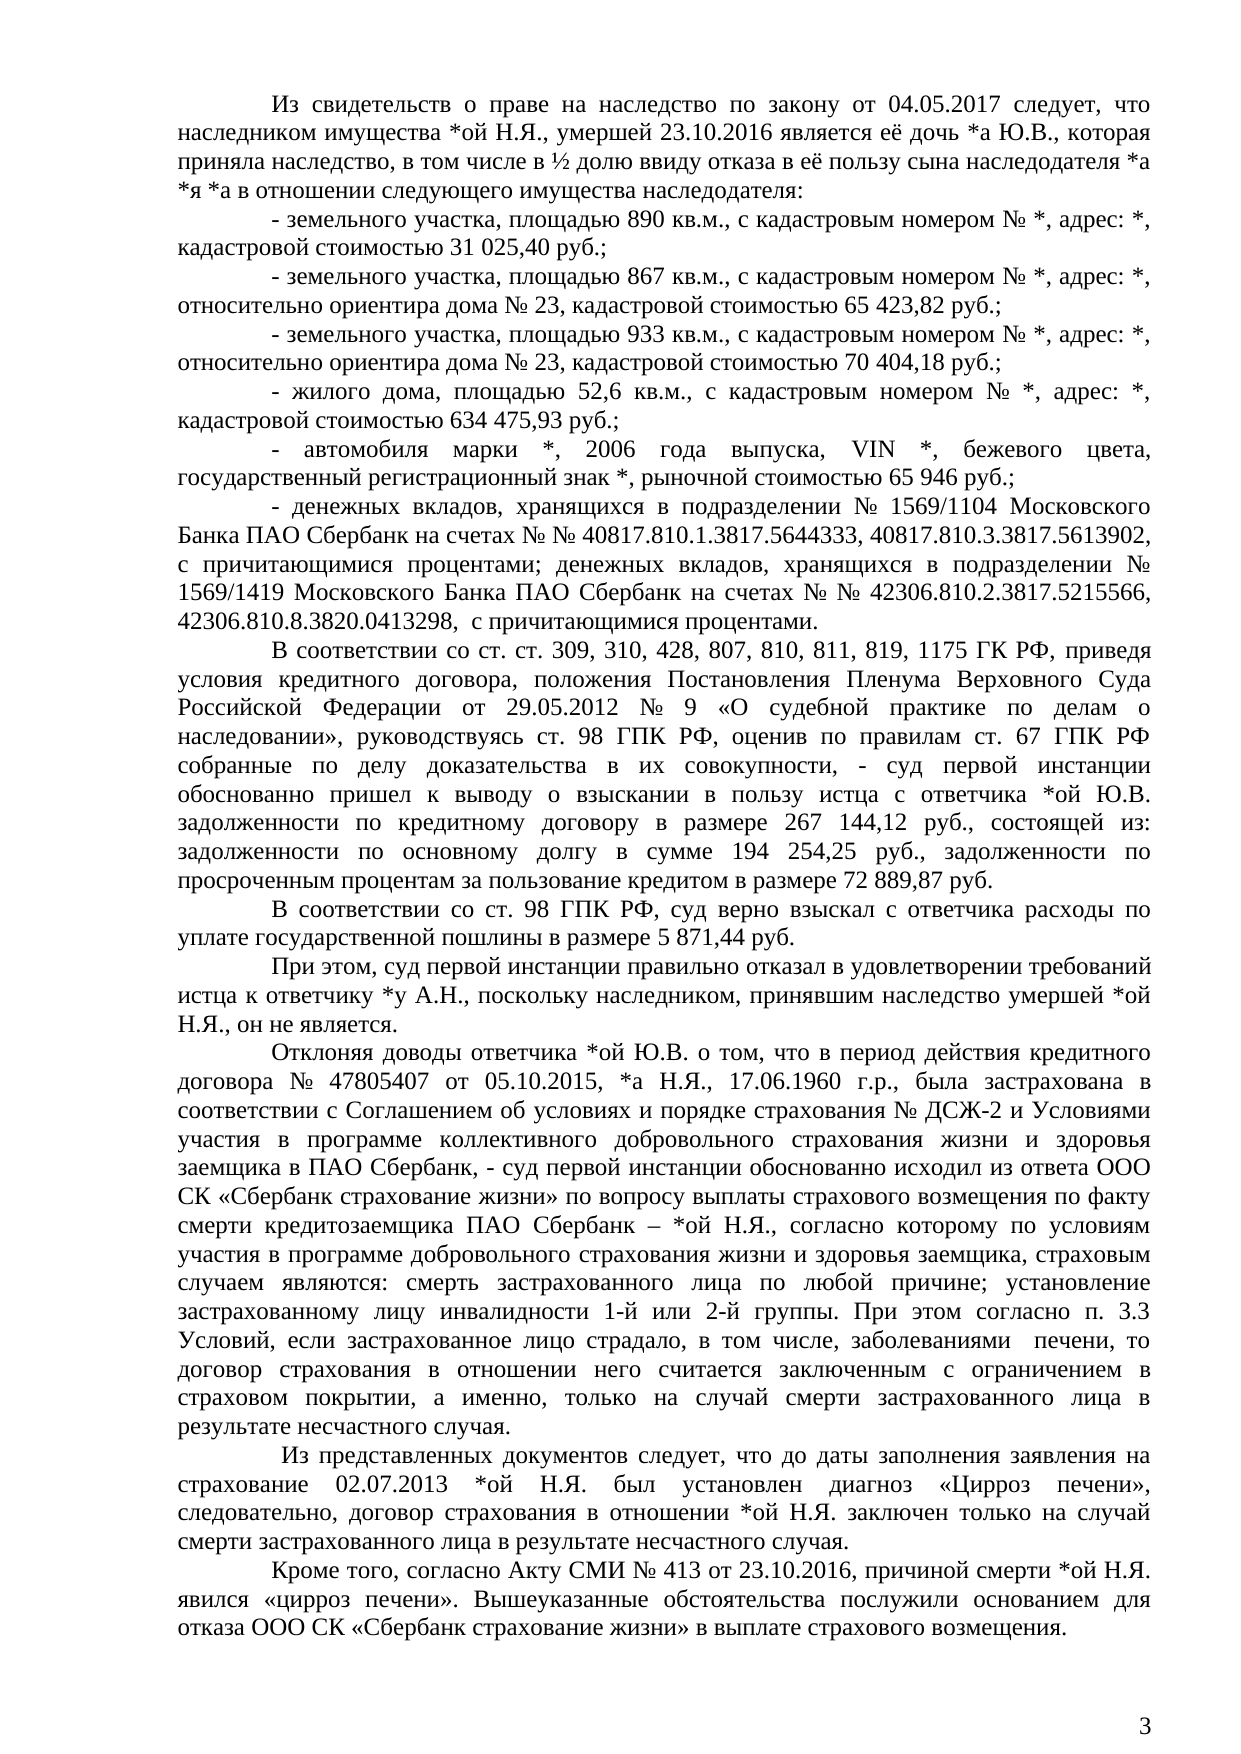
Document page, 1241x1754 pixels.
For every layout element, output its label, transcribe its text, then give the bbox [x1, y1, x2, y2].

text Из свидетельств о праве на наследство по закону от 04.05.2017 следует, что наследником имущества *ой Н.Я., умершей 23.10.2016 является её дочь *а Ю.В., которая приняла наследство, в том числе в ½ долю ввиду отказа в её пользу сына наследодателя *а *я *а в отношении следующего имущества наследодателя: [177, 89, 1152, 204]
text - земельного участка, площадью 890 кв.м., с кадастровым номером № *, адрес: *, кадастровой стоимостью 31 025,40 руб.; [177, 204, 1152, 261]
text - жилого дома, площадью 52,6 кв.м., с кадастровым номером № *, адрес: *, кадастровой стоимостью 634 475,93 руб.; [177, 376, 1152, 434]
text - земельного участка, площадью 867 кв.м., с кадастровым номером № *, адрес: *, относительно ориентира дома № 23, кадастровой стоимостью 65 423,82 руб.; [177, 261, 1152, 319]
text Кроме того, согласно Акту СМИ № 413 от 23.10.2016, причиной смерти *ой Н.Я. явился «цирроз печени». Вышеуказанные обстоятельства послужили основанием для отказа ООО СК «Сбербанк страхование жизни» в выплате страхового возмещения. [177, 1555, 1152, 1641]
text - денежных вкладов, хранящихся в подразделении № 1569/1104 Московского Банка ПАО Сбербанк на счетах № № 40817.810.1.3817.5644333, 40817.810.3.3817.5613902, с причитающимися процентами; денежных вкладов, хранящихся в подразделении № 1569/1419 Московского Банка ПАО Сбербанк на счетах № № 42306.810.2.3817.5215566, 42306.810.8.3820.0413298, с причитающимися процентами. [177, 491, 1152, 635]
text В соответствии со ст. 98 ГПК РФ, суд верно взыскал с ответчика расходы по уплате государственной пошлины в размере 5 871,44 руб. [177, 894, 1152, 951]
text - земельного участка, площадью 933 кв.м., с кадастровым номером № *, адрес: *, относительно ориентира дома № 23, кадастровой стоимостью 70 404,18 руб.; [177, 319, 1152, 376]
text Из представленных документов следует, что до даты заполнения заявления на страхование 02.07.2013 *ой Н.Я. был установлен диагноз «Цирроз печени», следовательно, договор страхования в отношении *ой Н.Я. заключен только на случай смерти застрахованного лица в результате несчастного случая. [177, 1440, 1152, 1555]
text Отклоняя доводы ответчика *ой Ю.В. о том, что в период действия кредитного договора № 47805407 от 05.10.2015, *а Н.Я., 17.06.1960 г.р., была застрахована в соответствии с Соглашением об условиях и порядке страхования № ДСЖ-2 и Условиями участия в программе коллективного добровольного страхования жизни и здоровья заемщика в ПАО Сбербанк, - суд первой инстанции обоснованно исходил из ответа ООО СК «Сбербанк страхование жизни» по вопросу выплаты страхового возмещения по факту смерти кредитозаемщика ПАО Сбербанк – *ой Н.Я., согласно которому по условиям участия в программе добровольного страхования жизни и здоровья заемщика, страховым случаем являются: смерть застрахованного лица по любой причине; установление застрахованному лицу инвалидности 1-й или 2-й группы. При этом согласно п. 3.3 Условий, если застрахованное лицо страдало, в том числе, заболеваниями печени, то договор страхования в отношении него считается заключенным с ограничением в страховом покрытии, а именно, только на случай смерти застрахованного лица в результате несчастного случая. [177, 1037, 1152, 1440]
text - автомобиля марки *, 2006 года выпуска, VIN *, бежевого цвета, государственный регистрационный знак *, рыночной стоимостью 65 946 руб.; [177, 434, 1152, 491]
text При этом, суд первой инстанции правильно отказал в удовлетворении требований истца к ответчику *у А.Н., поскольку наследником, принявшим наследство умершей *ой Н.Я., он не является. [177, 951, 1152, 1037]
text В соответствии со ст. ст. 309, 310, 428, 807, 810, 811, 819, 1175 ГК РФ, приведя условия кредитного договора, положения Постановления Пленума Верховного Суда Российской Федерации от 29.05.2012 № 9 «О судебной практике по делам о наследовании», руководствуясь ст. 98 ГПК РФ, оценив по правилам ст. 67 ГПК РФ собранные по делу доказательства в их совокупности, - суд первой инстанции обоснованно пришел к выводу о взыскании в пользу истца с ответчика *ой Ю.В. задолженности по кредитному договору в размере 267 144,12 руб., состоящей из: задолженности по основному долгу в сумме 194 254,25 руб., задолженности по просроченным процентам за пользование кредитом в размере 72 889,87 руб. [177, 635, 1152, 894]
